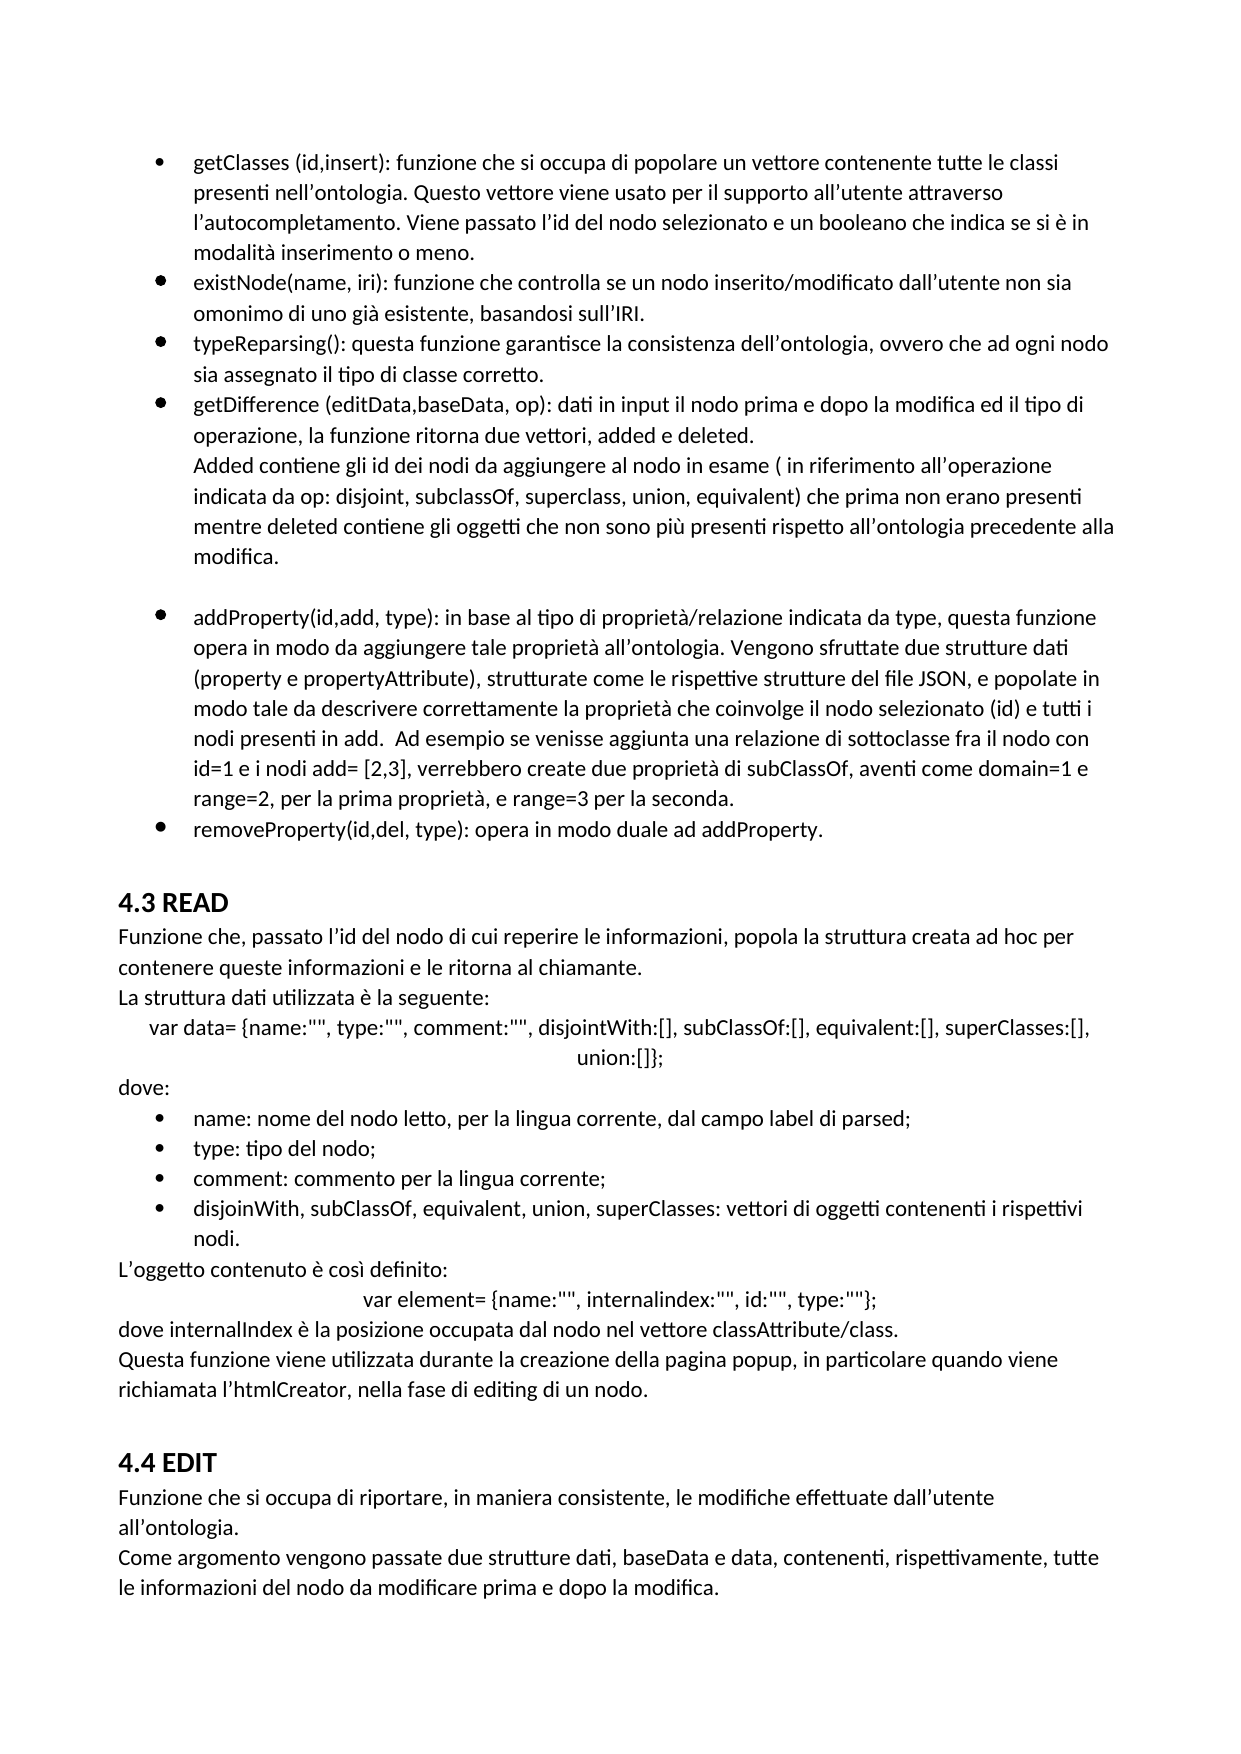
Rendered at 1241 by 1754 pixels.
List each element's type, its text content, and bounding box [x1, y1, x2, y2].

list typeReparsing(): questa funzione garantisce la consistenza dell’ontologia, ovvero che ad ogni nodo sia assegnato il tipo di classe corretto. [156, 329, 1122, 388]
text Funzione che, passato l’id del nodo di cui reperire le informazioni, popola la struttura creata ad hoc per contenere queste informazioni e le ritorna al chiamante. [118, 922, 1122, 981]
list existNode(name, iri): funzione che controlla se un nodo inserito/modificato dall’utente non sia omonimo di uno già esistente, basandosi sull’IRI. [156, 268, 1122, 327]
text var element= {name:"", internalindex:"", id:"", type:""}; [118, 1285, 1122, 1313]
text Questa funzione viene utilizzata durante la creazione della pagina popup, in particolare quando viene richiamata l’htmlCreator, nella fase di editing di un nodo. [118, 1345, 1122, 1404]
list comment: commento per la lingua corrente; [156, 1164, 1122, 1192]
text 4.3 READ [118, 884, 1122, 920]
text dove internalIndex è la posizione occupata dal nodo nel vettore classAttribute/class. [118, 1315, 1122, 1343]
list getDifference (editData,baseData, op): dati in input il nodo prima e dopo la modifica ed il tipo di operazione, la funzione ritorna due vettori, added e deleted. [156, 391, 1122, 449]
list name: nome del nodo letto, per la lingua corrente, dal campo label di parsed; [156, 1104, 1122, 1132]
list addProperty(id,add, type): in base al tipo di proprietà/relazione indicata da type, questa funzione opera in modo da aggiungere tale proprietà all’ontologia. Vengono sfruttate due strutture dati (property e propertyAttribute), strutturate come le rispettive strutture del file JSON, e popolate in modo tale da descrivere correttamente la proprietà che coinvolge il nodo selezionato (id) e tutti i nodi presenti in add. Ad esempio se venisse aggiunta una relazione di sottoclasse fra il nodo con id=1 e i nodi add= [2,3], verrebbero create due proprietà di subClassOf, aventi come domain=1 e range=2, per la prima proprietà, e range=3 per la seconda. [156, 603, 1122, 812]
text L’oggetto contenuto è così definito: [118, 1255, 1122, 1283]
text dove: [118, 1073, 1122, 1102]
list removeProperty(id,del, type): opera in modo duale ad addProperty. [156, 815, 1122, 843]
list Added contiene gli id dei nodi da aggiungere al nodo in esame ( in riferimento all’operazione indicata da op: disjoint, subclassOf, superclass, union, equivalent) che prima non erano presenti mentre deleted contiene gli oggetti che non sono più presenti rispetto all’ontologia precedente alla modifica. [193, 452, 1122, 570]
text 4.4 EDIT [118, 1444, 1122, 1480]
list getClasses (id,insert): funzione che si occupa di popolare un vettore contenente tutte le classi presenti nell’ontologia. Questo vettore viene usato per il supporto all’utente attraverso l’autocompletamento. Viene passato l’id del nodo selezionato e un booleano che indica se si è in modalità inserimento o meno. [156, 148, 1122, 266]
text Funzione che si occupa di riportare, in maniera consistente, le modifiche effettuate dall’utente all’ontologia. [118, 1483, 1122, 1541]
text La struttura dati utilizzata è la seguente: [118, 983, 1122, 1011]
list type: tipo del nodo; [156, 1134, 1122, 1162]
list disjoinWith, subClassOf, equivalent, union, superClasses: vettori di oggetti contenenti i rispettivi nodi. [156, 1194, 1122, 1253]
text var data= {name:"", type:"", comment:"", disjointWith:[], subClassOf:[], equivalent:[], superClasses:[], union:[]}; [118, 1013, 1122, 1071]
